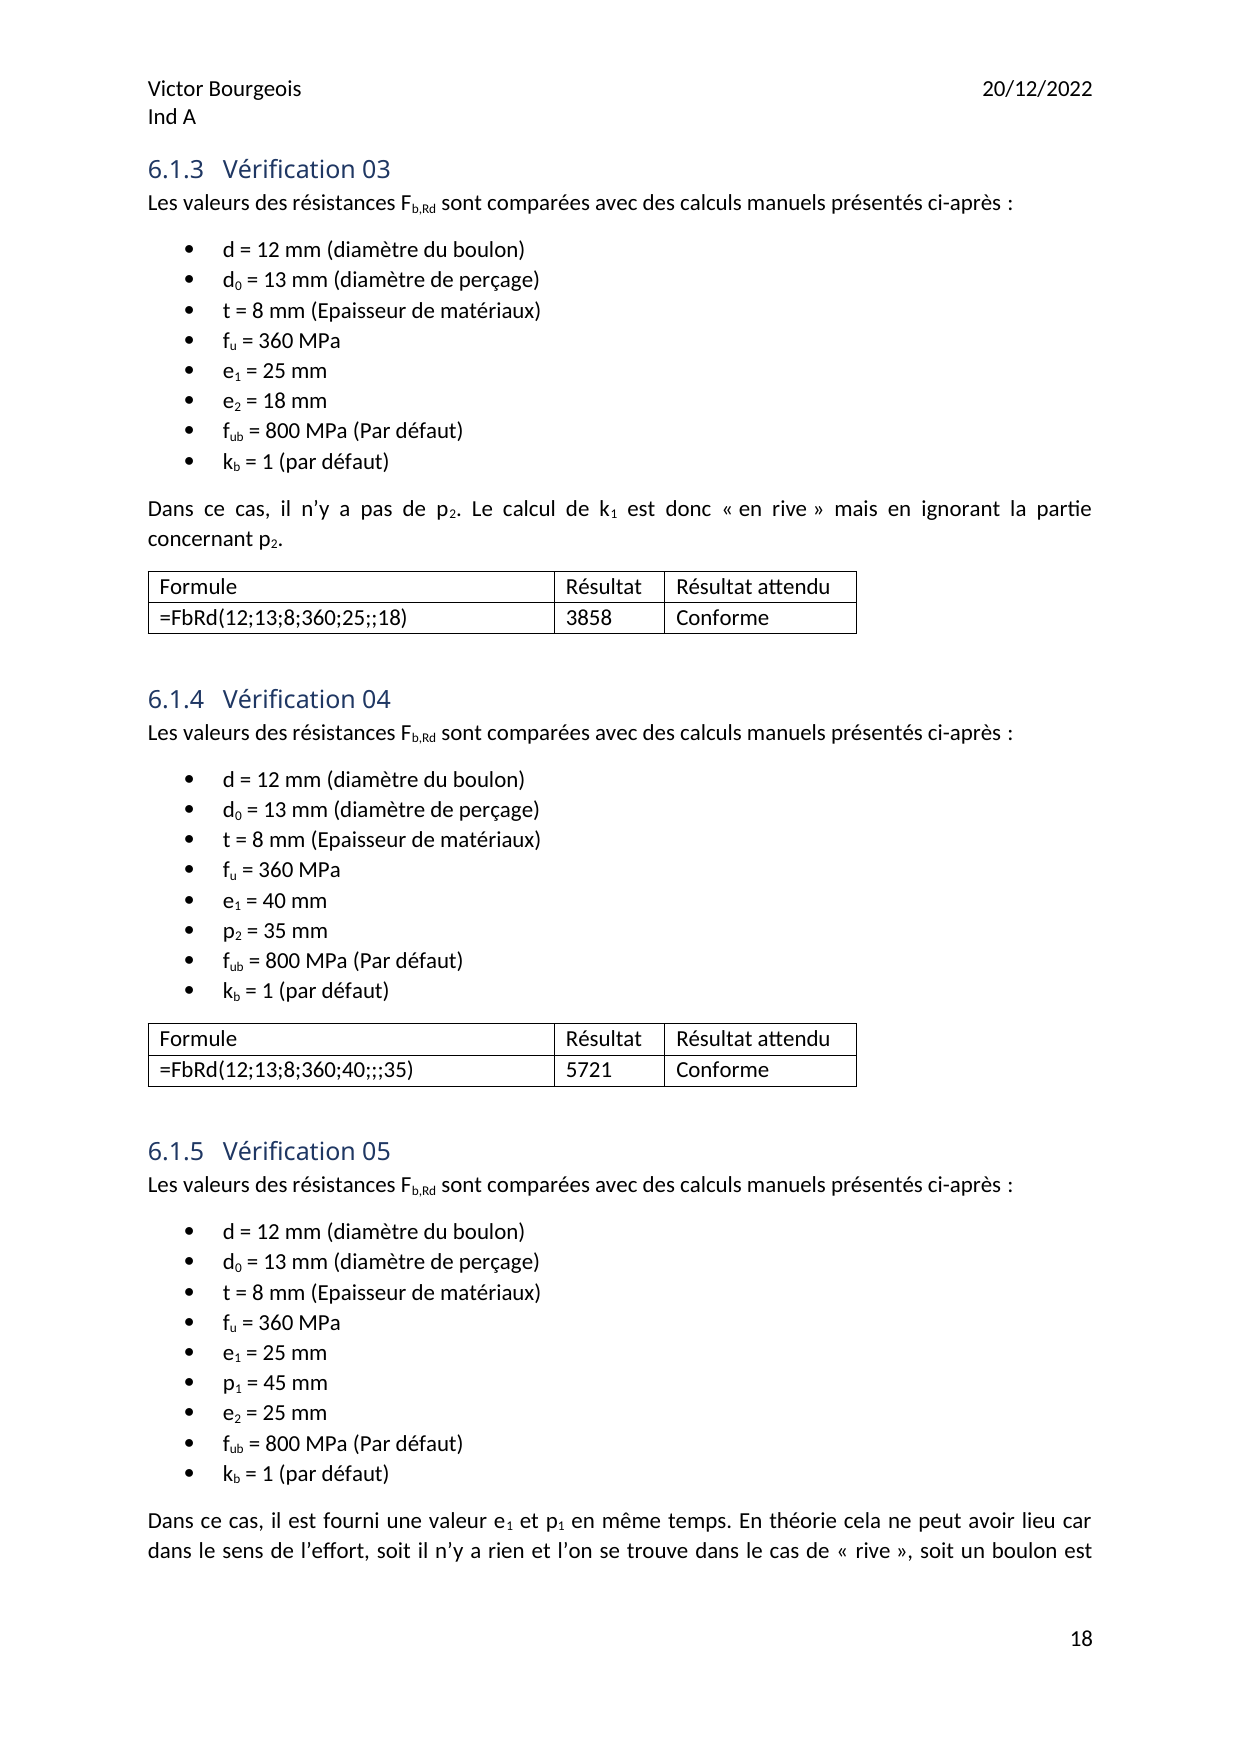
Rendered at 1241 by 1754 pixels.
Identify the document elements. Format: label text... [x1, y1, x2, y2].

table_cell =FbRd(12;13;8;360;40;;;35) [149, 1056, 554, 1086]
text Les valeurs des résistances Fb,Rd sont comparées avec des calculs manuels présentés ci-après : [148, 718, 1093, 746]
list fub = 800 MPa (Par défaut) [185, 1429, 1093, 1457]
table_cell 5721 [555, 1056, 664, 1086]
subtitle Vérification 04 [148, 681, 1093, 715]
list p2 = 35 mm [185, 916, 1093, 944]
list d = 12 mm (diamètre du boulon) [185, 1217, 1093, 1245]
list t = 8 mm (Epaisseur de matériaux) [185, 1278, 1093, 1306]
list e2 = 18 mm [185, 386, 1093, 414]
subtitle Vérification 03 [148, 152, 1093, 186]
table_header Formule [149, 1024, 554, 1054]
list d0 = 13 mm (diamètre de perçage) [185, 1247, 1093, 1276]
table_cell 3858 [555, 603, 664, 633]
list kb = 1 (par défaut) [185, 976, 1093, 1004]
table_header Résultat [555, 572, 664, 602]
table_cell Conforme [665, 603, 856, 633]
list kb = 1 (par défaut) [185, 1459, 1093, 1487]
list fub = 800 MPa (Par défaut) [185, 946, 1093, 974]
table_cell =FbRd(12;13;8;360;25;;18) [149, 603, 554, 633]
list t = 8 mm (Epaisseur de matériaux) [185, 825, 1093, 853]
list fu = 360 MPa [185, 856, 1093, 883]
text Dans ce cas, il n’y a pas de p2. Le calcul de k1 est donc « en rive » mais en ignorant la partie concernant p2. [148, 494, 1093, 552]
list e1 = 40 mm [185, 886, 1093, 914]
list e2 = 25 mm [185, 1398, 1093, 1427]
list fu = 360 MPa [185, 1308, 1093, 1336]
subtitle Vérification 05 [148, 1134, 1093, 1168]
list e1 = 25 mm [185, 1338, 1093, 1366]
list d0 = 13 mm (diamètre de perçage) [185, 795, 1093, 823]
list t = 8 mm (Epaisseur de matériaux) [185, 296, 1093, 324]
table_header Résultat attendu [665, 572, 856, 602]
list e1 = 25 mm [185, 356, 1093, 384]
text Les valeurs des résistances Fb,Rd sont comparées avec des calculs manuels présentés ci-après : [148, 1170, 1093, 1198]
list d0 = 13 mm (diamètre de perçage) [185, 266, 1093, 294]
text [148, 1506, 1093, 1564]
list kb = 1 (par défaut) [185, 447, 1093, 475]
table_cell Conforme [665, 1056, 856, 1086]
list fub = 800 MPa (Par défaut) [185, 417, 1093, 445]
text Les valeurs des résistances Fb,Rd sont comparées avec des calculs manuels présentés ci-après : [148, 188, 1093, 217]
table_header Résultat attendu [665, 1024, 856, 1054]
list d = 12 mm (diamètre du boulon) [185, 235, 1093, 263]
table_header Résultat [555, 1024, 664, 1054]
table_header Formule [149, 572, 554, 602]
list d = 12 mm (diamètre du boulon) [185, 765, 1093, 793]
list fu = 360 MPa [185, 326, 1093, 354]
list p1 = 45 mm [185, 1368, 1093, 1396]
